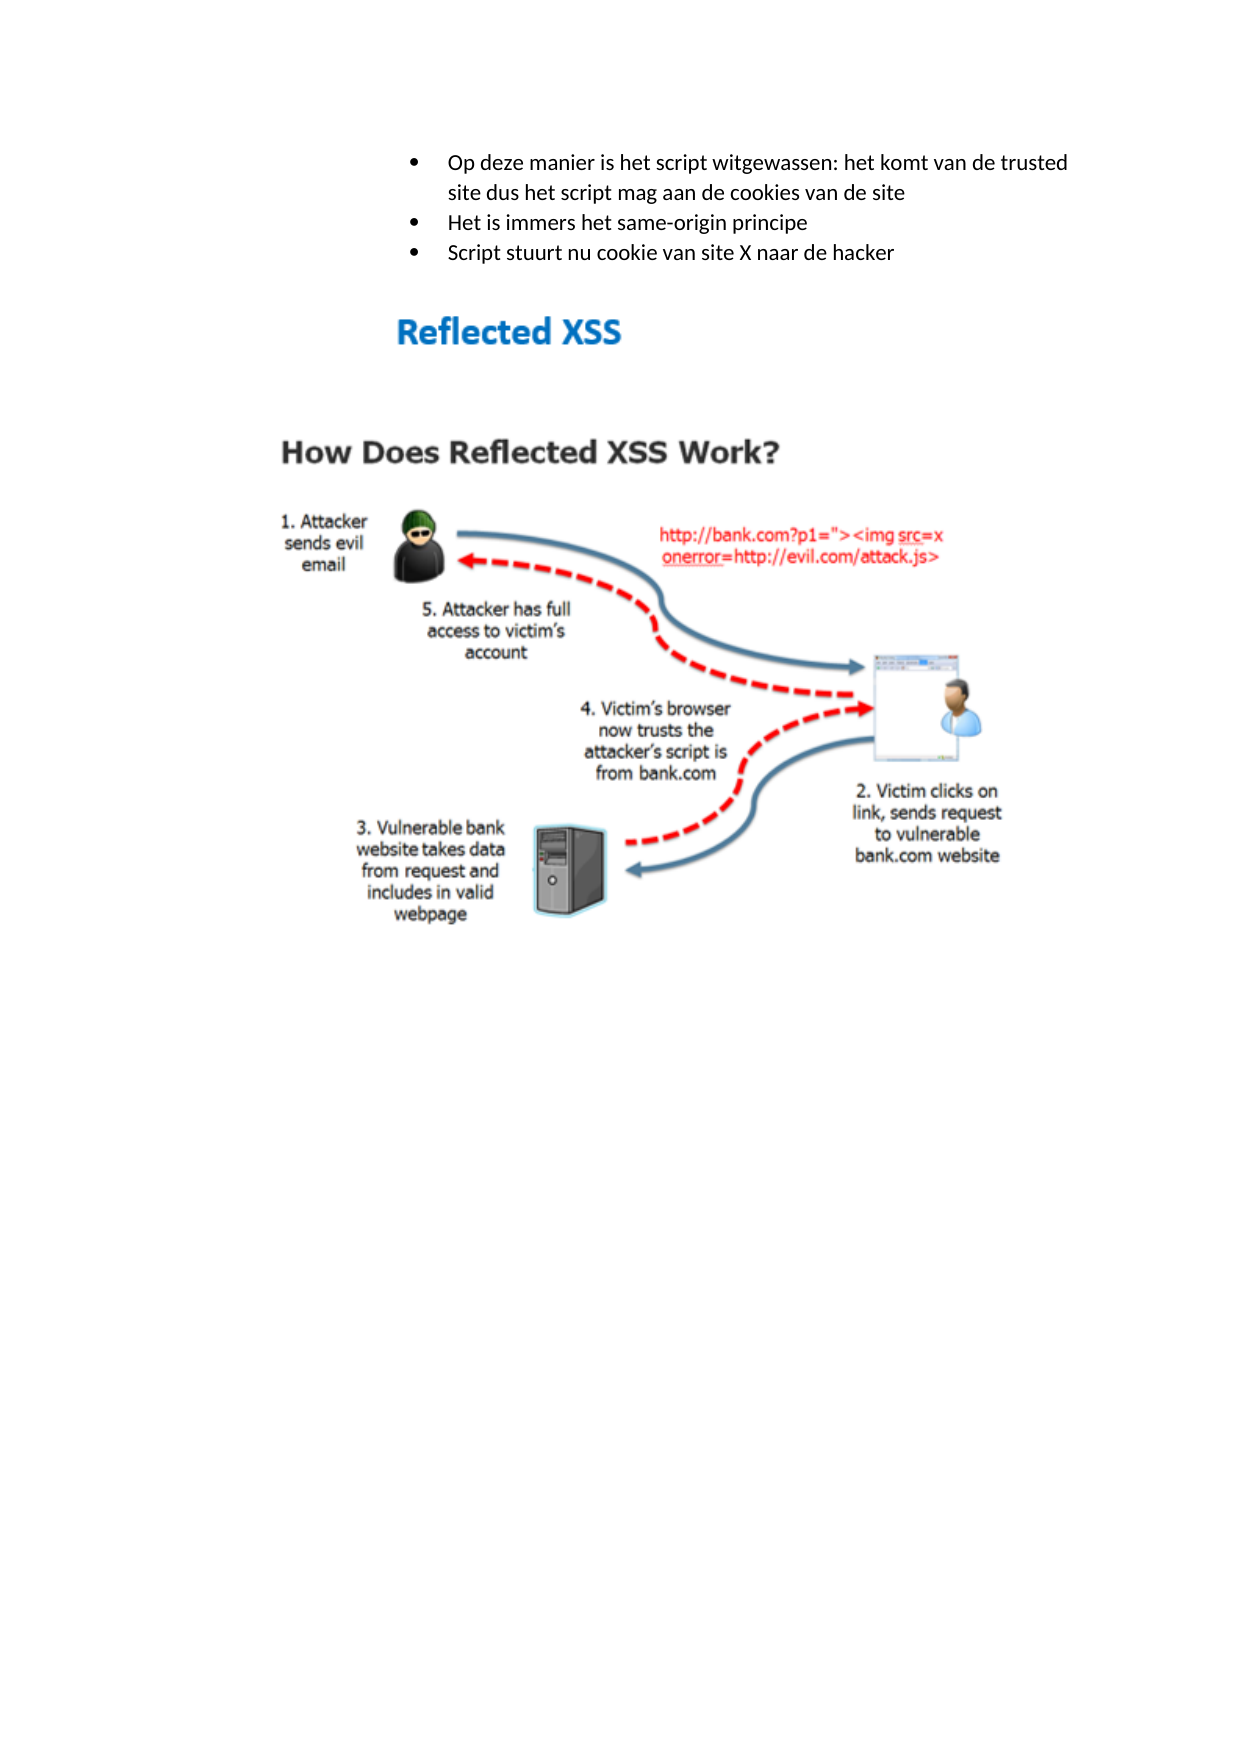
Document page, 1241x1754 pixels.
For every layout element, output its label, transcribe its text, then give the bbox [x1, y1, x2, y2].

list Script stuurt nu cookie van site X naar de hacker [410, 238, 1093, 266]
list Op deze manier is het script witgewassen: het komt van de trusted site dus het script mag aan de cookies van de site [410, 148, 1093, 206]
picture [229, 315, 1011, 934]
list Het is immers het same-origin principe [410, 208, 1093, 236]
